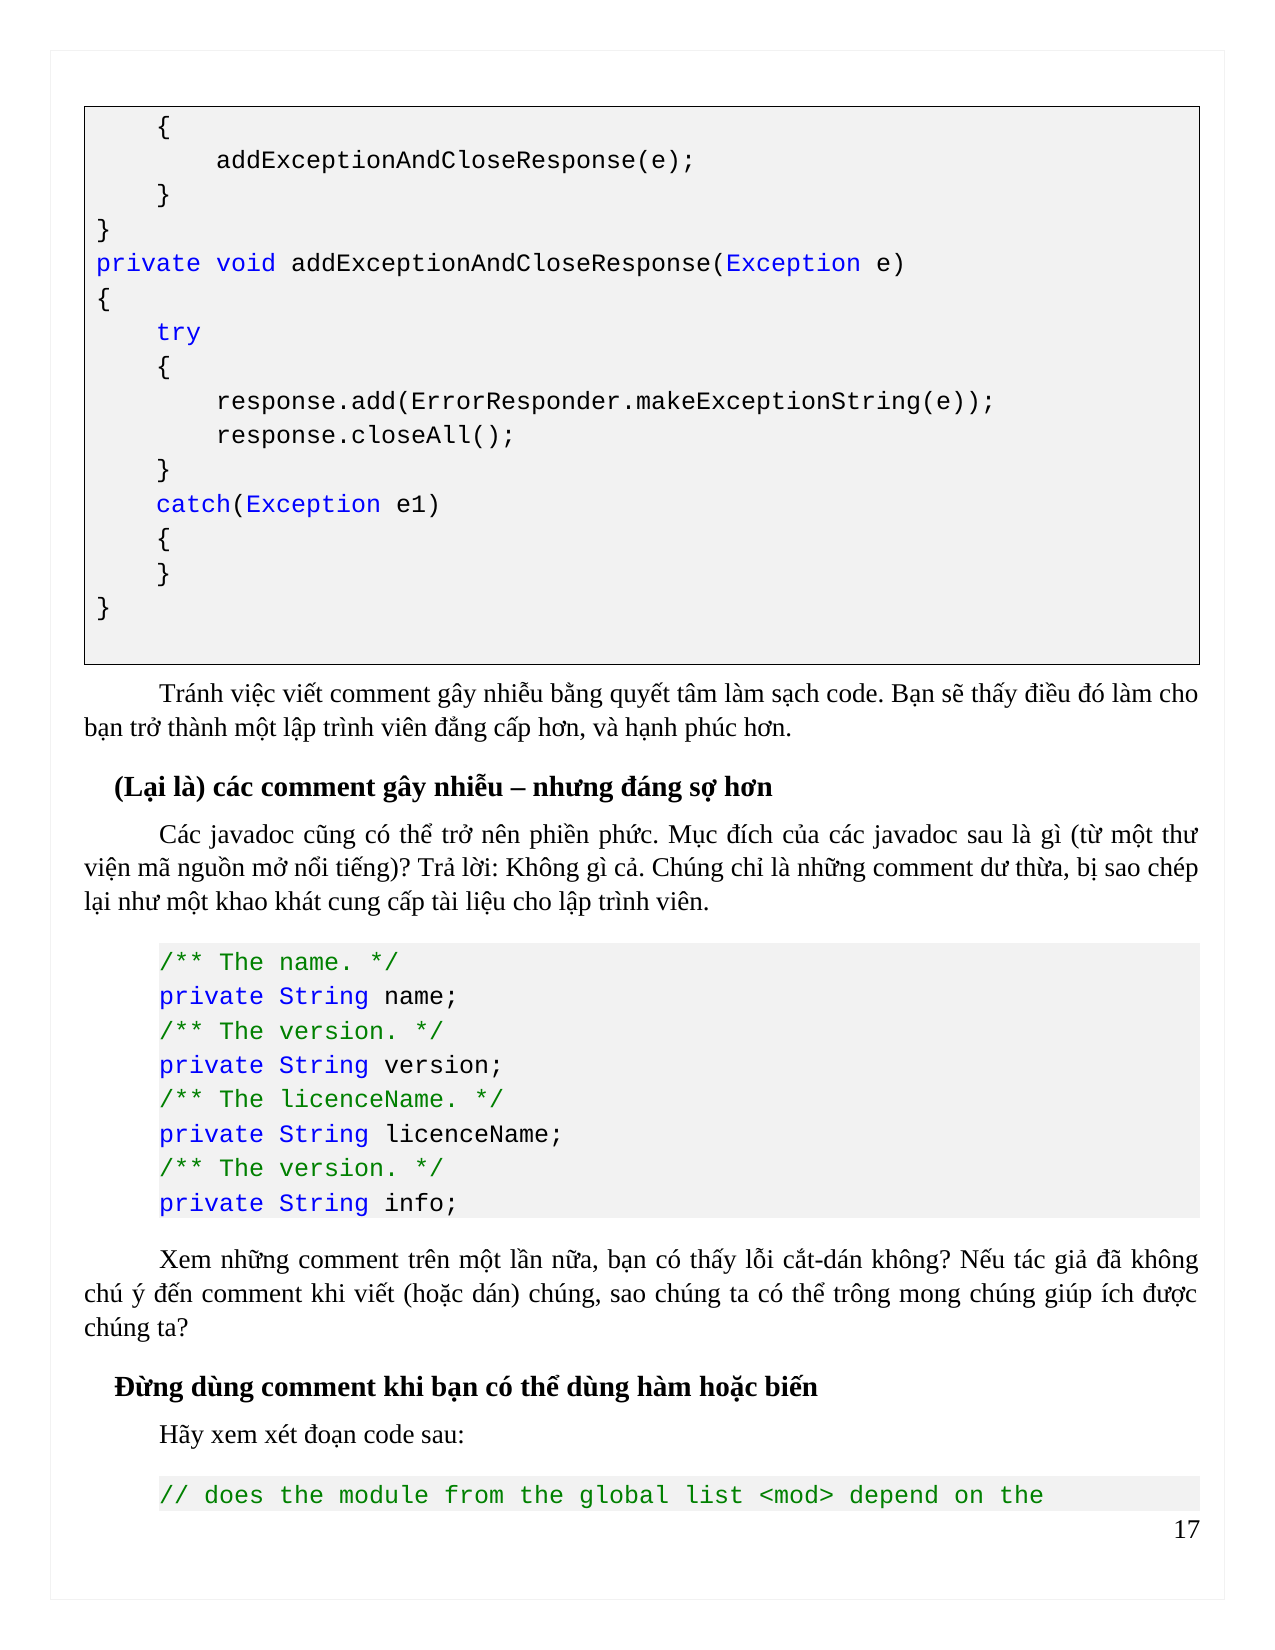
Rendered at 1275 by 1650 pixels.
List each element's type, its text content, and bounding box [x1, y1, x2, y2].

text Hãy xem xét đoạn code sau: [84, 1418, 1200, 1449]
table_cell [85, 107, 1199, 664]
subtitle (Lại là) các comment gây nhiễu – nhưng đáng sợ hơn [114, 769, 1200, 803]
text Các javadoc cũng có thể trở nên phiền phức. Mục đích của các javadoc sau là gì (từ một thư viện mã nguồn mở nổi tiếng)? Trả lời: Không gì cả. Chúng chỉ là những comment dư thừa, bị sao chép lại như một khao khát cung cấp tài liệu cho lập trình viên. [84, 818, 1200, 916]
text private String version; [159, 1047, 1200, 1081]
subtitle Đừng dùng comment khi bạn có thể dùng hàm hoặc biến [114, 1369, 1200, 1403]
text // does the module from the global list <mod> depend on the [159, 1476, 1200, 1511]
text /** The licenceName. */ [159, 1081, 1200, 1115]
text /** The version. */ [159, 1150, 1200, 1184]
text Xem những comment trên một lần nữa, bạn có thấy lỗi cắt-dán không? Nếu tác giả đã không chú ý đến comment khi viết (hoặc dán) chúng, sao chúng ta có thể trông mong chúng giúp ích được chúng ta? [84, 1243, 1200, 1342]
text private String info; [159, 1184, 1200, 1218]
text Tránh việc viết comment gây nhiễu bằng quyết tâm làm sạch code. Bạn sẽ thấy điều đó làm cho bạn trở thành một lập trình viên đẳng cấp hơn, và hạnh phúc hơn. [84, 677, 1200, 742]
text private String name; [159, 978, 1200, 1012]
text private String licenceName; [159, 1115, 1200, 1150]
text /** The name. */ [159, 943, 1200, 978]
text /** The version. */ [159, 1012, 1200, 1047]
